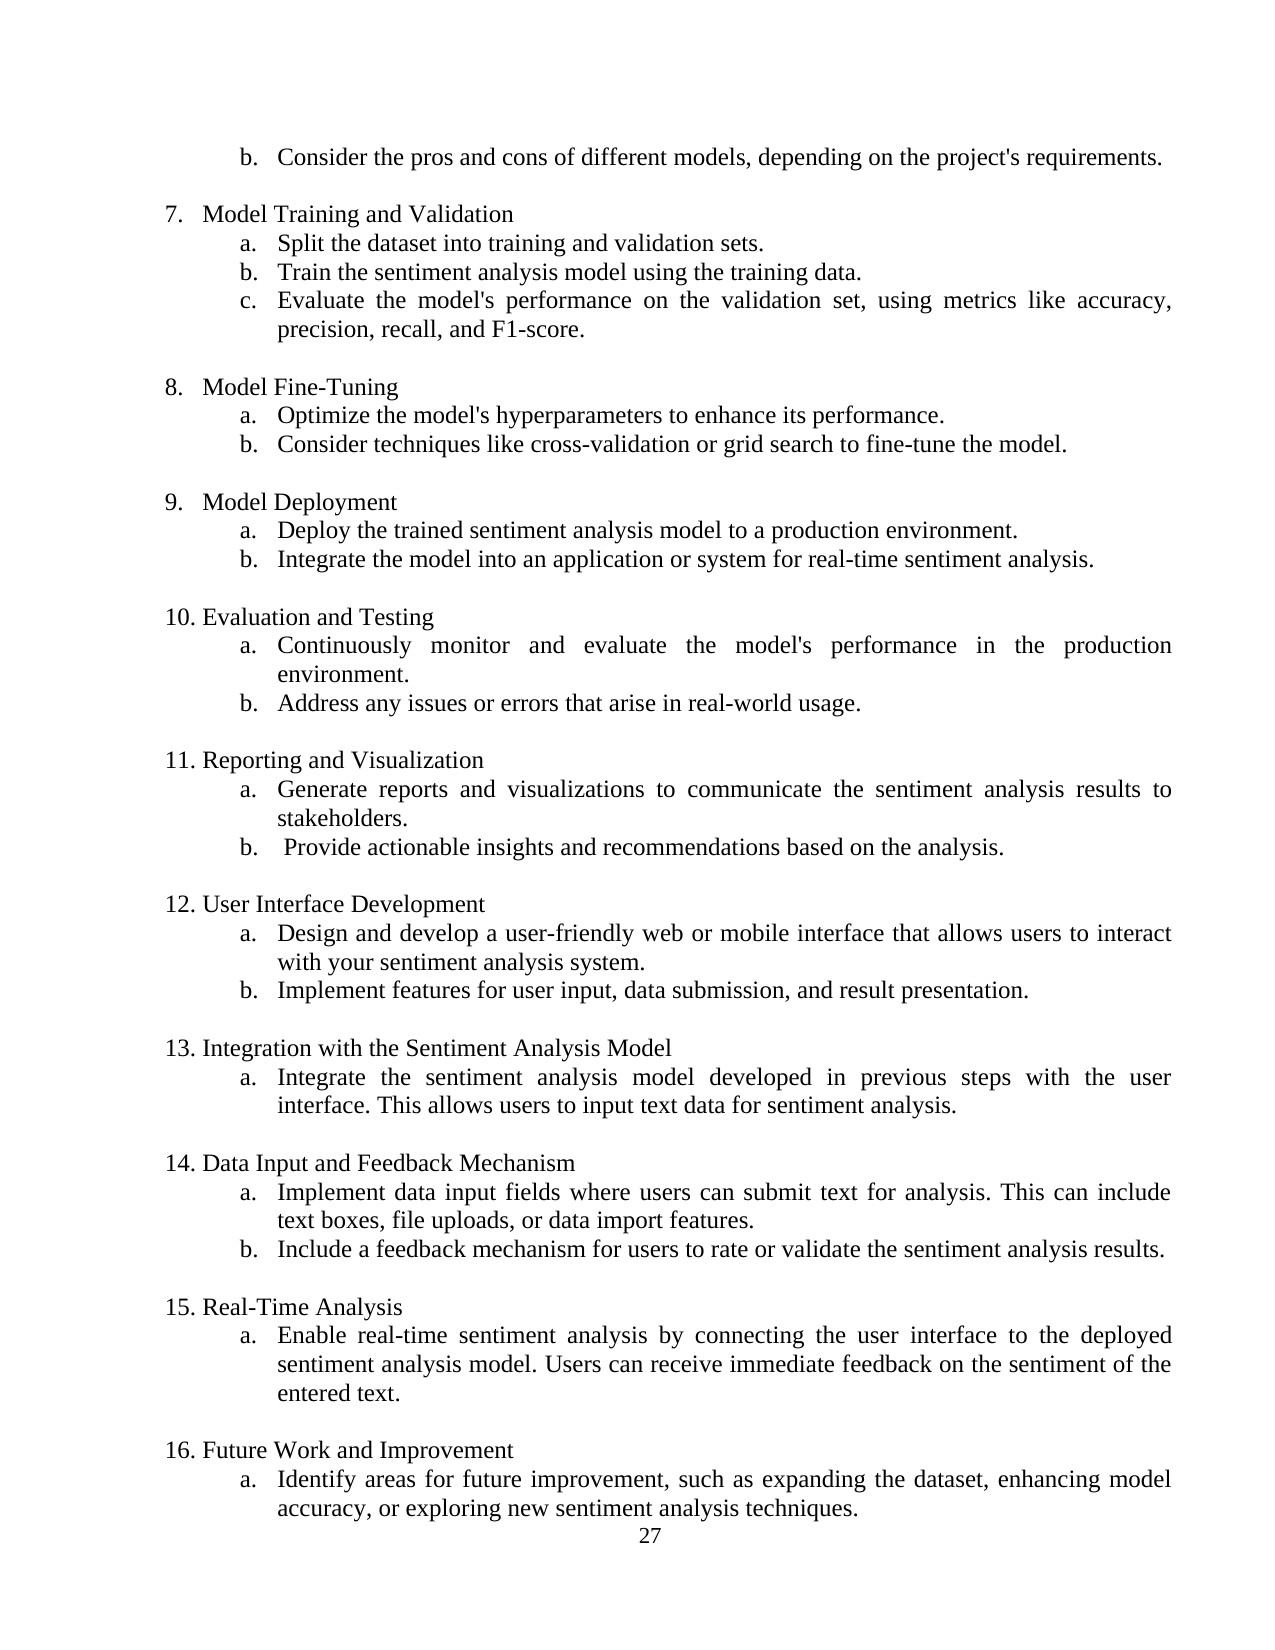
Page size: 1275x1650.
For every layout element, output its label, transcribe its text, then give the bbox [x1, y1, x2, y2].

list Model Fine-Tuning [164, 372, 1173, 400]
list Enable real-time sentiment analysis by connecting the user interface to the deployed sentiment analysis model. Users can receive immediate feedback on the sentiment of the entered text. [239, 1320, 1173, 1407]
list Model Training and Validation [164, 199, 1173, 228]
list Implement data input fields where users can submit text for analysis. This can include text boxes, file uploads, or data import features. [239, 1177, 1173, 1234]
list Include a feedback mechanism for users to rate or validate the sentiment analysis results. [239, 1234, 1173, 1263]
list Reporting and Visualization [164, 745, 1173, 774]
list Deploy the trained sentiment analysis model to a production environment. [239, 515, 1173, 544]
list Train the sentiment analysis model using the training data. [239, 257, 1173, 285]
list Future Work and Improvement [164, 1435, 1173, 1464]
list Integrate the sentiment analysis model developed in previous steps with the user interface. This allows users to input text data for sentiment analysis. [239, 1062, 1173, 1119]
list Provide actionable insights and recommendations based on the analysis. [239, 832, 1173, 860]
list Consider the pros and cons of different models, depending on the project's requirements. [239, 142, 1173, 170]
list Implement features for user input, data submission, and result presentation. [239, 975, 1173, 1004]
list Integration with the Sentiment Analysis Model [164, 1033, 1173, 1062]
list Consider techniques like cross-validation or grid search to fine-tune the model. [239, 429, 1173, 458]
list Split the dataset into training and validation sets. [239, 228, 1173, 257]
list Data Input and Feedback Mechanism [164, 1148, 1173, 1177]
list Evaluate the model's performance on the validation set, using metrics like accuracy, precision, recall, and F1-score. [239, 285, 1173, 343]
list Real-Time Analysis [164, 1292, 1173, 1320]
list Generate reports and visualizations to communicate the sentiment analysis results to stakeholders. [239, 774, 1173, 832]
list Continuously monitor and evaluate the model's performance in the production environment. [239, 630, 1173, 688]
list Design and develop a user-friendly web or mobile interface that allows users to interact with your sentiment analysis system. [239, 918, 1173, 975]
list Integrate the model into an application or system for real-time sentiment analysis. [239, 544, 1173, 573]
list Identify areas for future improvement, such as expanding the dataset, enhancing model accuracy, or exploring new sentiment analysis techniques. [239, 1464, 1173, 1522]
list Evaluation and Testing [164, 602, 1173, 630]
list Address any issues or errors that arise in real-world usage. [239, 688, 1173, 717]
list User Interface Development [164, 889, 1173, 918]
list Optimize the model's hyperparameters to enhance its performance. [239, 400, 1173, 429]
list Model Deployment [164, 487, 1173, 515]
